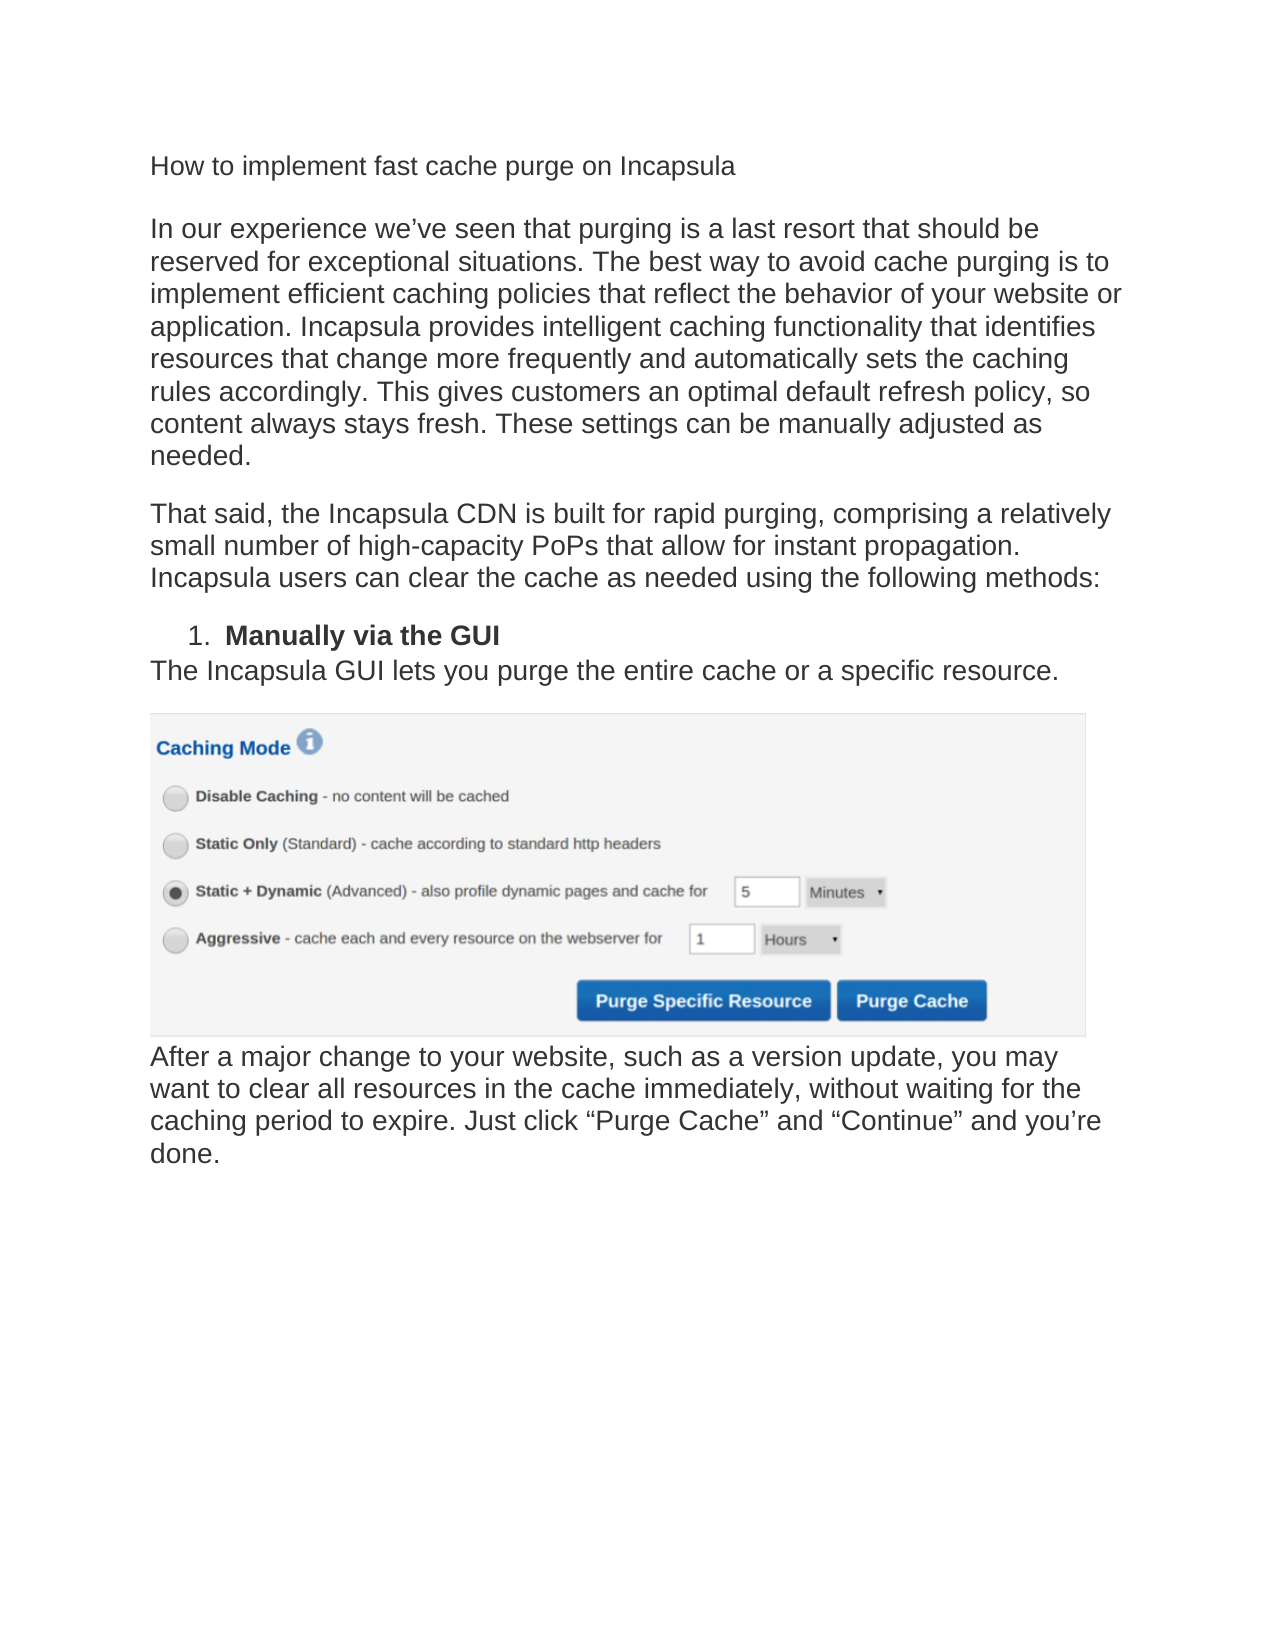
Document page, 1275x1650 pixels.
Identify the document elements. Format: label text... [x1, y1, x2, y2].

text In our experience we’ve seen that purging is a last resort that should be reserved for exceptional situations. The best way to avoid cache purging is to implement efficient caching policies that reflect the behavior of your website or application. Incapsula provides intelligent caching functionality that identifies resources that change more frequently and automatically sets the caching rules accordingly. This gives customers an optimal default refresh policy, so content always stays fresh. These settings can be manually adjusted as needed. [150, 212, 1125, 472]
subtitle How to implement fast cache purge on Incapsula [150, 150, 1125, 181]
text The Incapsula GUI lets you purge the entire cache or a specific resource. [150, 654, 1125, 686]
list Manually via the GUI [187, 619, 1125, 651]
text That said, the Incapsula CDN is built for rapid purging, comprising a relatively small number of high-capacity PoPs that allow for instant propagation. Incapsula users can clear the cache as needed using the following methods: [150, 497, 1125, 594]
picture [150, 711, 1087, 1040]
